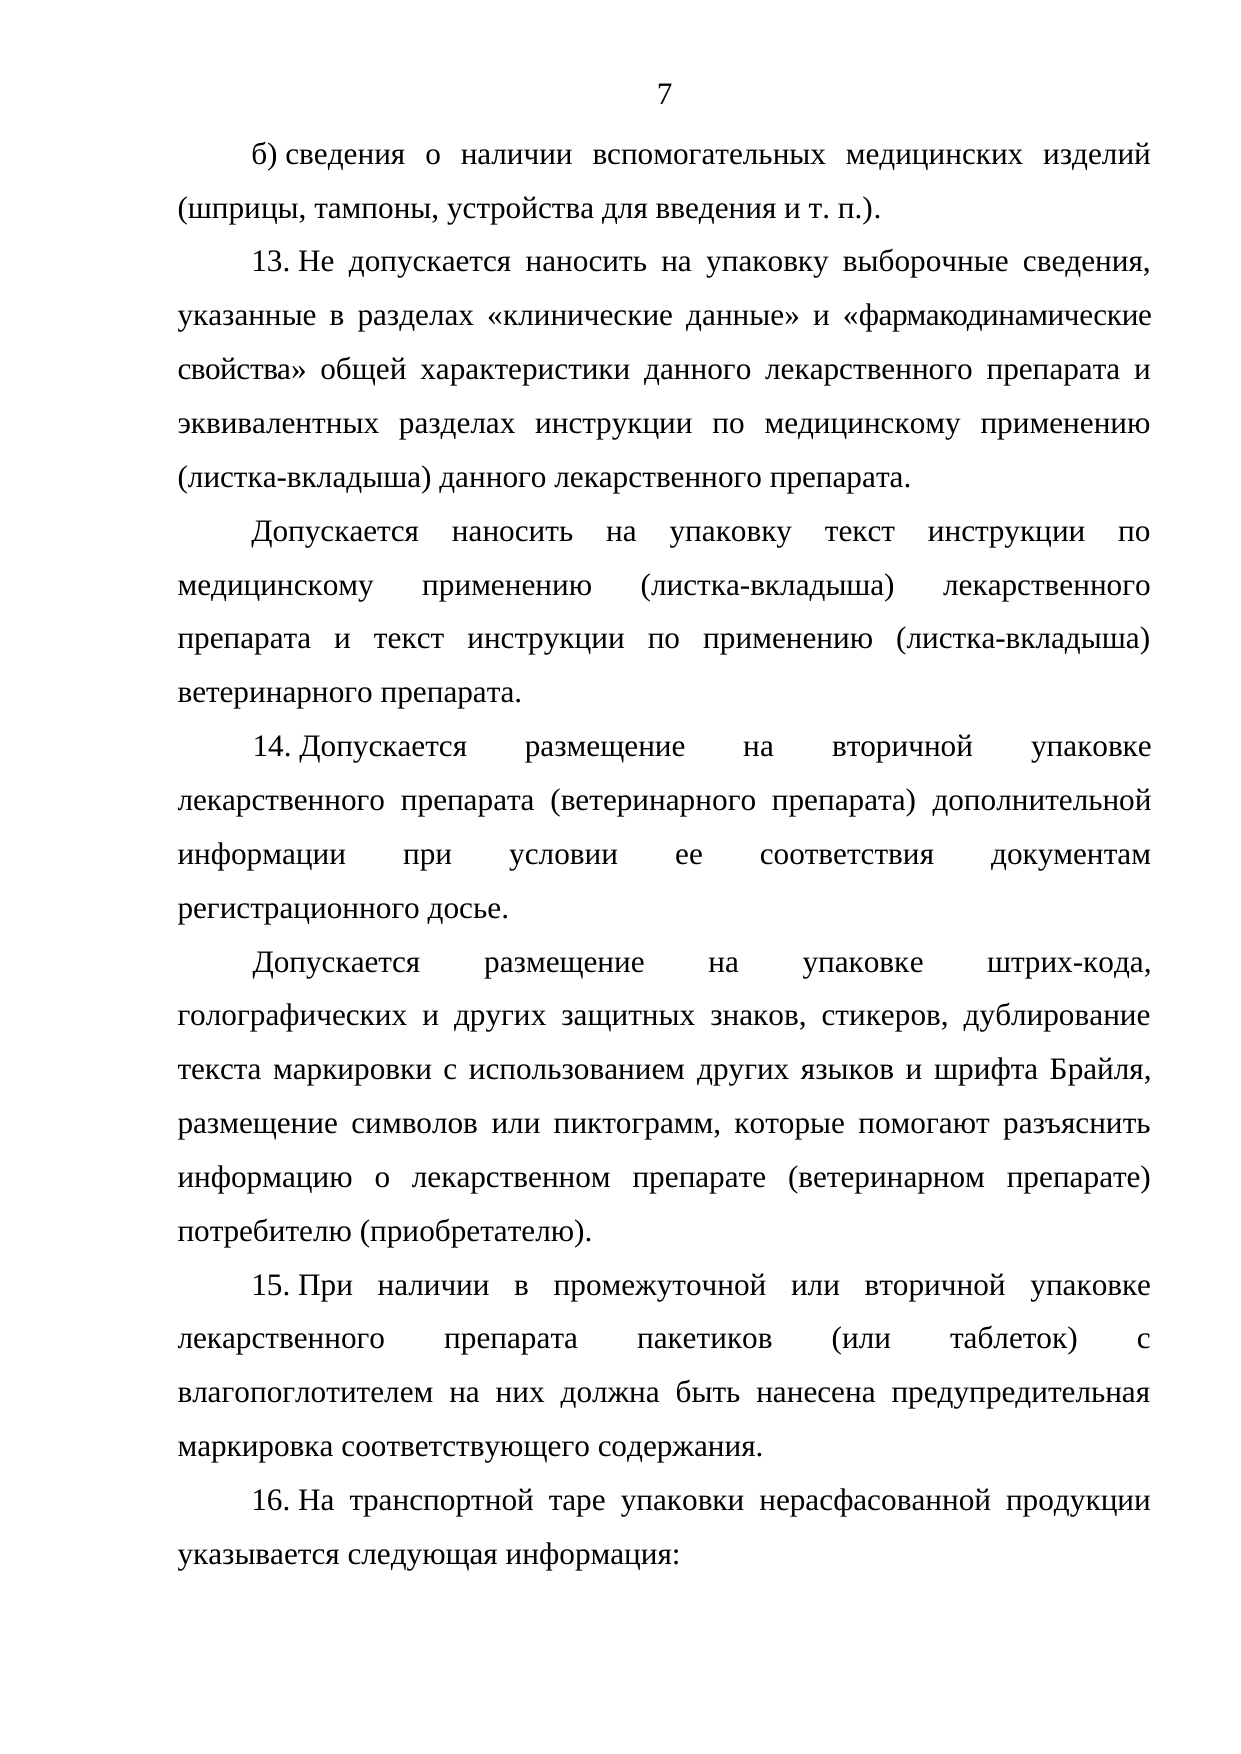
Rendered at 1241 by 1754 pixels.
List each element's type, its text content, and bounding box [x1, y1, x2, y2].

list б) сведения о наличии вспомогательных медицинских изделий (шприцы, тампоны, устройства для введения и т. п.). [177, 135, 1152, 225]
list Допускается наносить на упаковку текст инструкции по медицинскому применению (листка-вкладыша) лекарственного препарата и текст инструкции по применению (листка-вкладыша) ветеринарного препарата. [177, 512, 1152, 709]
list 15. При наличии в промежуточной или вторичной упаковке лекарственного препарата пакетиков (или таблеток) с влагопоглотителем на них должна быть нанесена предупредительная маркировка соответствующего содержания. [177, 1266, 1152, 1463]
text 16. На транспортной таре упаковки нерасфасованной продукции указывается следующая информация: [177, 1481, 1152, 1571]
list 13. Не допускается наносить на упаковку выборочные сведения, указанные в разделах «клинические данные» и «фармакодинамические свойства» общей характеристики данного лекарственного препарата и эквивалентных разделах инструкции по медицинскому применению (листка-вкладыша) данного лекарственного препарата. [177, 243, 1152, 494]
subtitle Допускается размещение на упаковке штрих-кода, голографических и других защитных знаков, стикеров, дублирование текста маркировки с использованием других языков и шрифта Брайля, размещение символов или пиктограмм, которые помогают разъяснить информацию о лекарственном препарате (ветеринарном препарате) потребителю (приобретателю). [177, 943, 1152, 1248]
subtitle 14. Допускается размещение на вторичной упаковке лекарственного препарата (ветеринарного препарата) дополнительной информации при условии ее соответствия документам регистрационного досье. [177, 727, 1152, 925]
